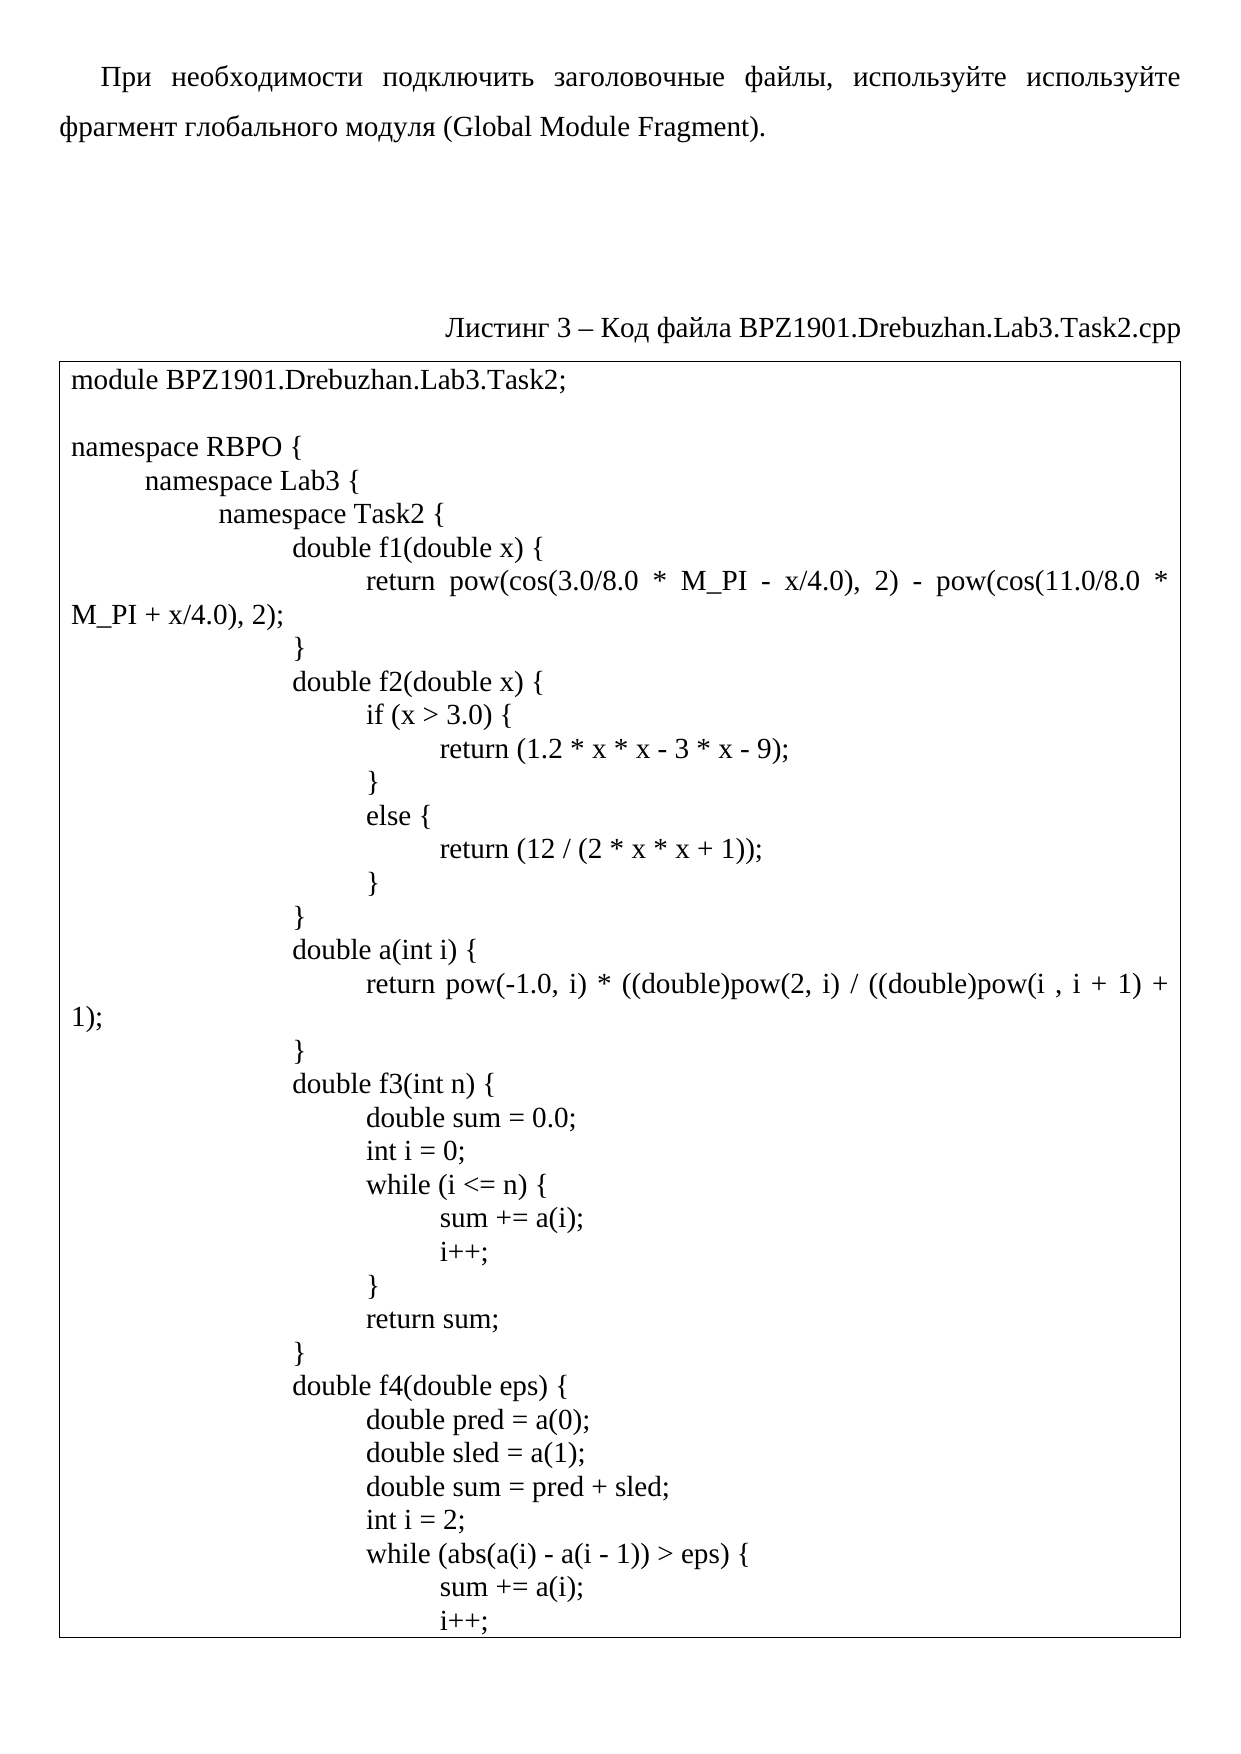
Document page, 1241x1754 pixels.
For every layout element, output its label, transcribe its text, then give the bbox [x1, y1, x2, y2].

text При необходимости подключить заголовочные файлы, используйте используйте фрагмент глобального модуля (Global Module Fragment). [59, 59, 1181, 143]
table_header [60, 362, 1180, 1637]
text Листинг 3 – Код файла BPZ1901.Drebuzhan.Lab3.Task2.cpp [59, 311, 1181, 344]
